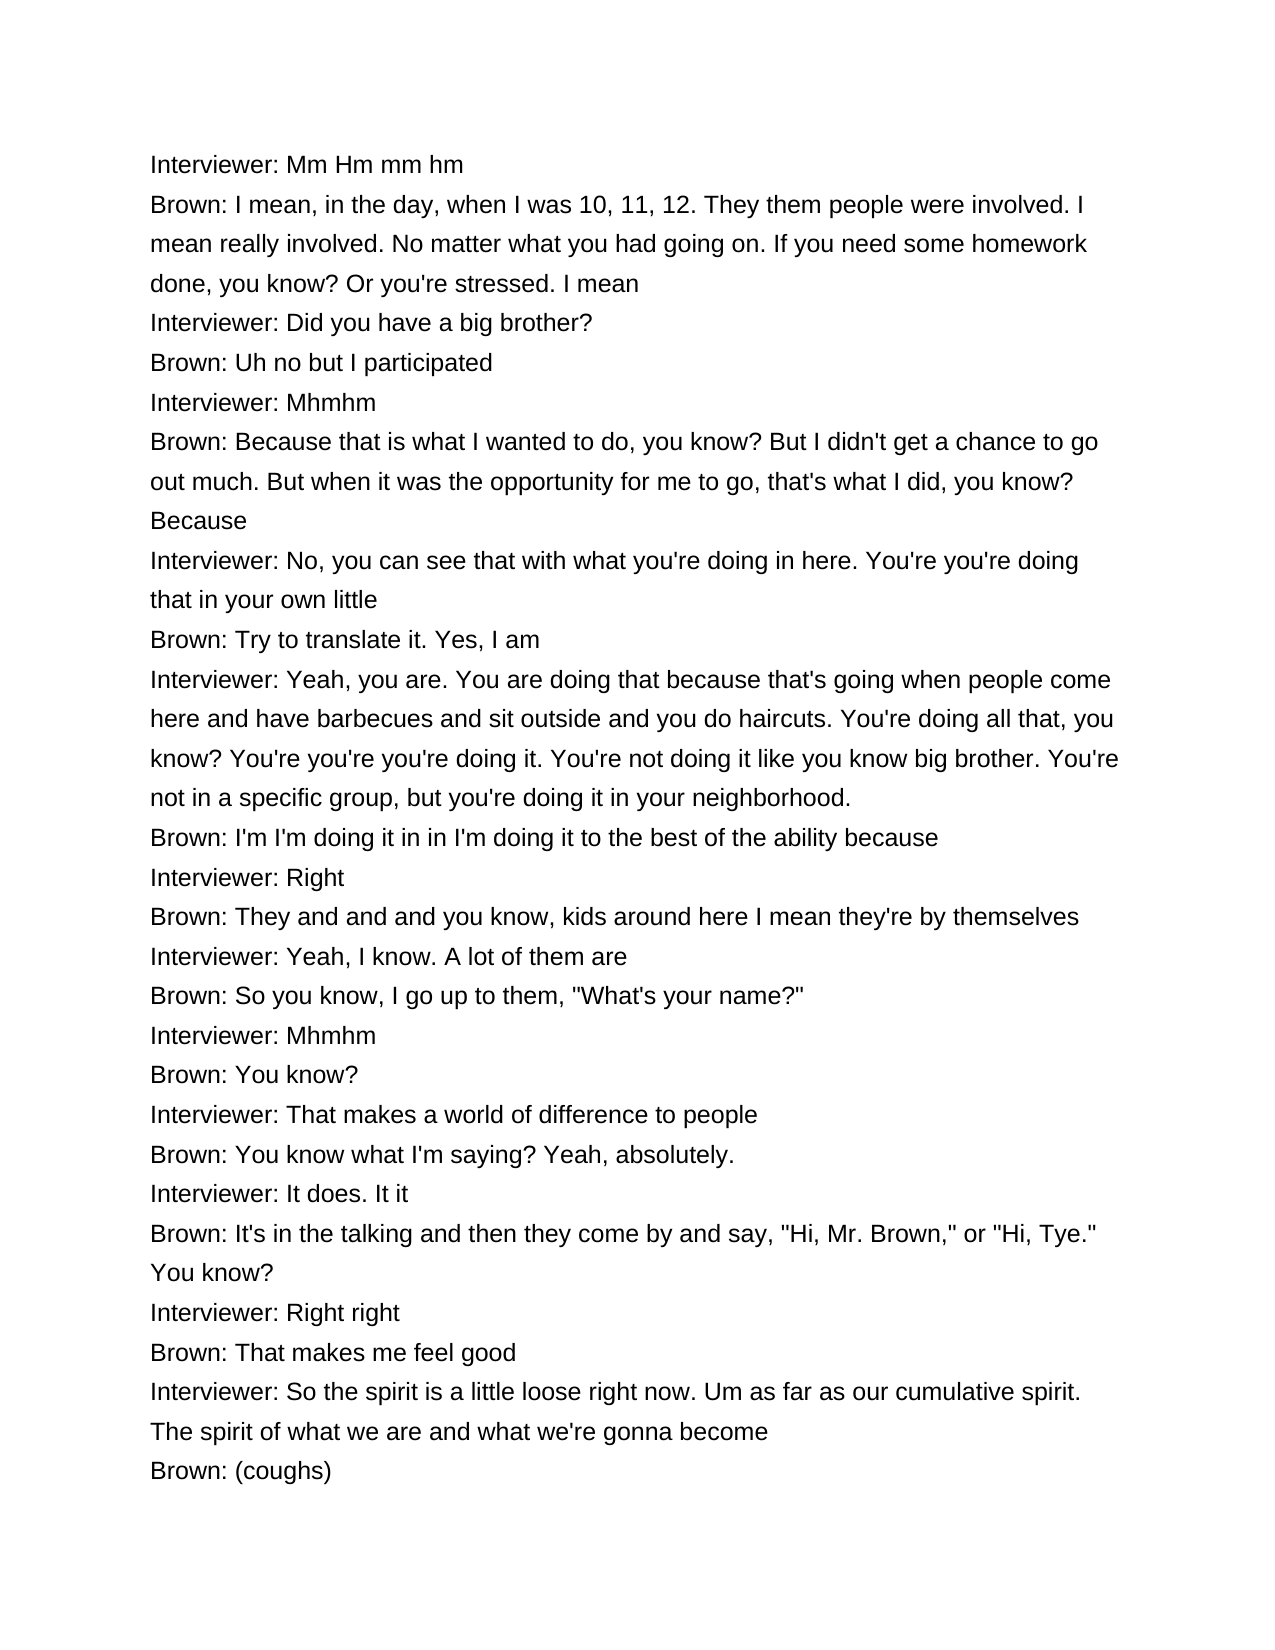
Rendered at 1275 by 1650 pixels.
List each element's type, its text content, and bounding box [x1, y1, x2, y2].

text Brown: I mean, in the day, when I was 10, 11, 12. They them people were involved. I mean really involved. No matter what you had going on. If you need some homework done, you know? Or you're stressed. I mean [150, 189, 1125, 297]
text Interviewer: Did you have a big brother? [150, 308, 1125, 337]
text Interviewer: It does. It it [150, 1179, 1125, 1208]
text Brown: You know? [150, 1060, 1125, 1089]
text Brown: So you know, I go up to them, "What's your name?" [150, 981, 1125, 1010]
text Interviewer: Right right [150, 1298, 1125, 1327]
text Brown: That makes me feel good [150, 1337, 1125, 1366]
text Interviewer: So the spirit is a little loose right now. Um as far as our cumulative spirit. The spirit of what we are and what we're gonna become [150, 1377, 1125, 1445]
text Interviewer: Right [150, 862, 1125, 891]
text Brown: (coughs) [150, 1456, 1125, 1485]
text Interviewer: Yeah, you are. You are doing that because that's going when people come here and have barbecues and sit outside and you do haircuts. You're doing all that, you know? You're you're you're doing it. You're not doing it like you know big brother. You're not in a specific group, but you're doing it in your neighborhood. [150, 664, 1125, 812]
text Brown: Uh no but I participated [150, 348, 1125, 377]
text Interviewer: No, you can see that with what you're doing in here. You're you're doing that in your own little [150, 546, 1125, 614]
text Interviewer: That makes a world of difference to people [150, 1100, 1125, 1129]
text Brown: Try to translate it. Yes, I am [150, 625, 1125, 654]
text Interviewer: Yeah, I know. A lot of them are [150, 942, 1125, 970]
text Interviewer: Mhmhm [150, 1021, 1125, 1049]
text Interviewer: Mhmhm [150, 387, 1125, 416]
text Brown: They and and and you know, kids around here I mean they're by themselves [150, 902, 1125, 931]
text Brown: Because that is what I wanted to do, you know? But I didn't get a chance to go out much. But when it was the opportunity for me to go, that's what I did, you know? Because [150, 427, 1125, 535]
text Interviewer: Mm Hm mm hm [150, 150, 1125, 179]
text Brown: I'm I'm doing it in in I'm doing it to the best of the ability because [150, 823, 1125, 852]
text Brown: You know what I'm saying? Yeah, absolutely. [150, 1139, 1125, 1168]
text Brown: It's in the talking and then they come by and say, "Hi, Mr. Brown," or "Hi, Tye." You know? [150, 1219, 1125, 1287]
